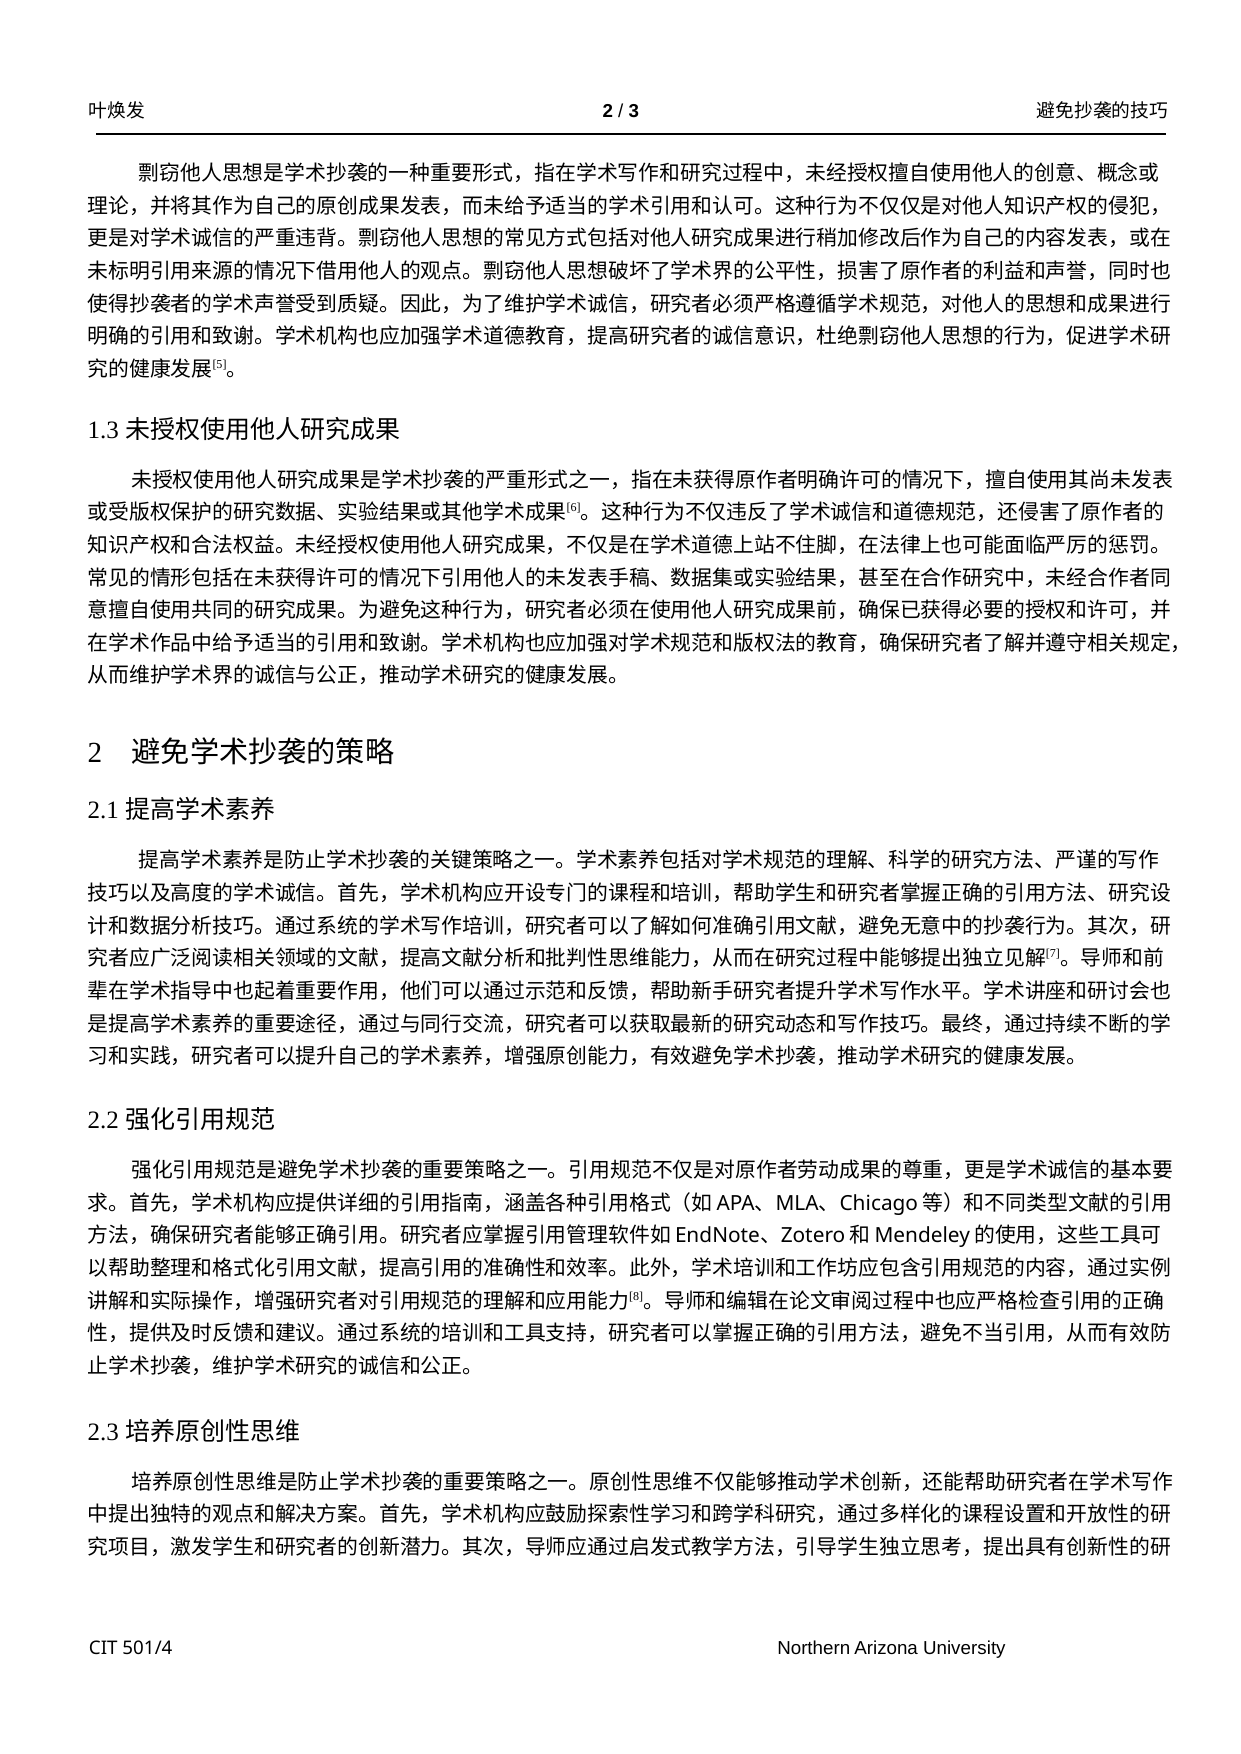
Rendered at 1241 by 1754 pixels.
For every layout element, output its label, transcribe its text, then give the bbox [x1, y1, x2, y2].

subtitle 避免学术抄袭的策略 [87, 728, 1173, 771]
text 强化引用规范是避免学术抄袭的重要策略之一。引用规范不仅是对原作者劳动成果的尊重，更是学术诚信的基本要求。首先，学术机构应提供详细的引用指南，涵盖各种引用格式（如APA、MLA、Chicago等）和不同类型文献的引用方法，确保研究者能够正确引用。研究者应掌握引用管理软件如EndNote、Zotero和Mendeley的使用，这些工具可以帮助整理和格式化引用文献，提高引用的准确性和效率。此外，学术培训和工作坊应包含引用规范的内容，通过实例讲解和实际操作，增强研究者对引用规范的理解和应用能力[8]。导师和编辑在论文审阅过程中也应严格检查引用的正确性，提供及时反馈和建议。通过系统的培训和工具支持，研究者可以掌握正确的引用方法，避免不当引用，从而有效防止学术抄袭，维护学术研究的诚信和公正。 [87, 1153, 1173, 1379]
text 1.3 未授权使用他人研究成果 [87, 409, 1173, 446]
text 提高学术素养是防止学术抄袭的关键策略之一。学术素养包括对学术规范的理解、科学的研究方法、严谨的写作技巧以及高度的学术诚信。首先，学术机构应开设专门的课程和培训，帮助学生和研究者掌握正确的引用方法、研究设计和数据分析技巧。通过系统的学术写作培训，研究者可以了解如何准确引用文献，避免无意中的抄袭行为。其次，研究者应广泛阅读相关领域的文献，提高文献分析和批判性思维能力，从而在研究过程中能够提出独立见解[7]。导师和前辈在学术指导中也起着重要作用，他们可以通过示范和反馈，帮助新手研究者提升学术写作水平。学术讲座和研讨会也是提高学术素养的重要途径，通过与同行交流，研究者可以获取最新的研究动态和写作技巧。最终，通过持续不断的学习和实践，研究者可以提升自己的学术素养，增强原创能力，有效避免学术抄袭，推动学术研究的健康发展。 [87, 844, 1173, 1069]
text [87, 1465, 1173, 1560]
text 剽窃他人思想是学术抄袭的一种重要形式，指在学术写作和研究过程中，未经授权擅自使用他人的创意、概念或理论，并将其作为自己的原创成果发表，而未给予适当的学术引用和认可。这种行为不仅仅是对他人知识产权的侵犯，更是对学术诚信的严重违背。剽窃他人思想的常见方式包括对他人研究成果进行稍加修改后作为自己的内容发表，或在未标明引用来源的情况下借用他人的观点。剽窃他人思想破坏了学术界的公平性，损害了原作者的利益和声誉，同时也使得抄袭者的学术声誉受到质疑。因此，为了维护学术诚信，研究者必须严格遵循学术规范，对他人的思想和成果进行明确的引用和致谢。学术机构也应加强学术道德教育，提高研究者的诚信意识，杜绝剽窃他人思想的行为，促进学术研究的健康发展[5]。 [87, 156, 1173, 382]
text 2.1 提高学术素养 [87, 790, 1173, 826]
text 2.3 培养原创性思维 [87, 1411, 1173, 1447]
text 未授权使用他人研究成果是学术抄袭的严重形式之一，指在未获得原作者明确许可的情况下，擅自使用其尚未发表或受版权保护的研究数据、实验结果或其他学术成果[6]。这种行为不仅违反了学术诚信和道德规范，还侵害了原作者的知识产权和合法权益。未经授权使用他人研究成果，不仅是在学术道德上站不住脚，在法律上也可能面临严厉的惩罚。常见的情形包括在未获得许可的情况下引用他人的未发表手稿、数据集或实验结果，甚至在合作研究中，未经合作者同意擅自使用共同的研究成果。为避免这种行为，研究者必须在使用他人研究成果前，确保已获得必要的授权和许可，并在学术作品中给予适当的引用和致谢。学术机构也应加强对学术规范和版权法的教育，确保研究者了解并遵守相关规定，从而维护学术界的诚信与公正，推动学术研究的健康发展。 [87, 463, 1173, 689]
text 2.2 强化引用规范 [87, 1099, 1173, 1136]
